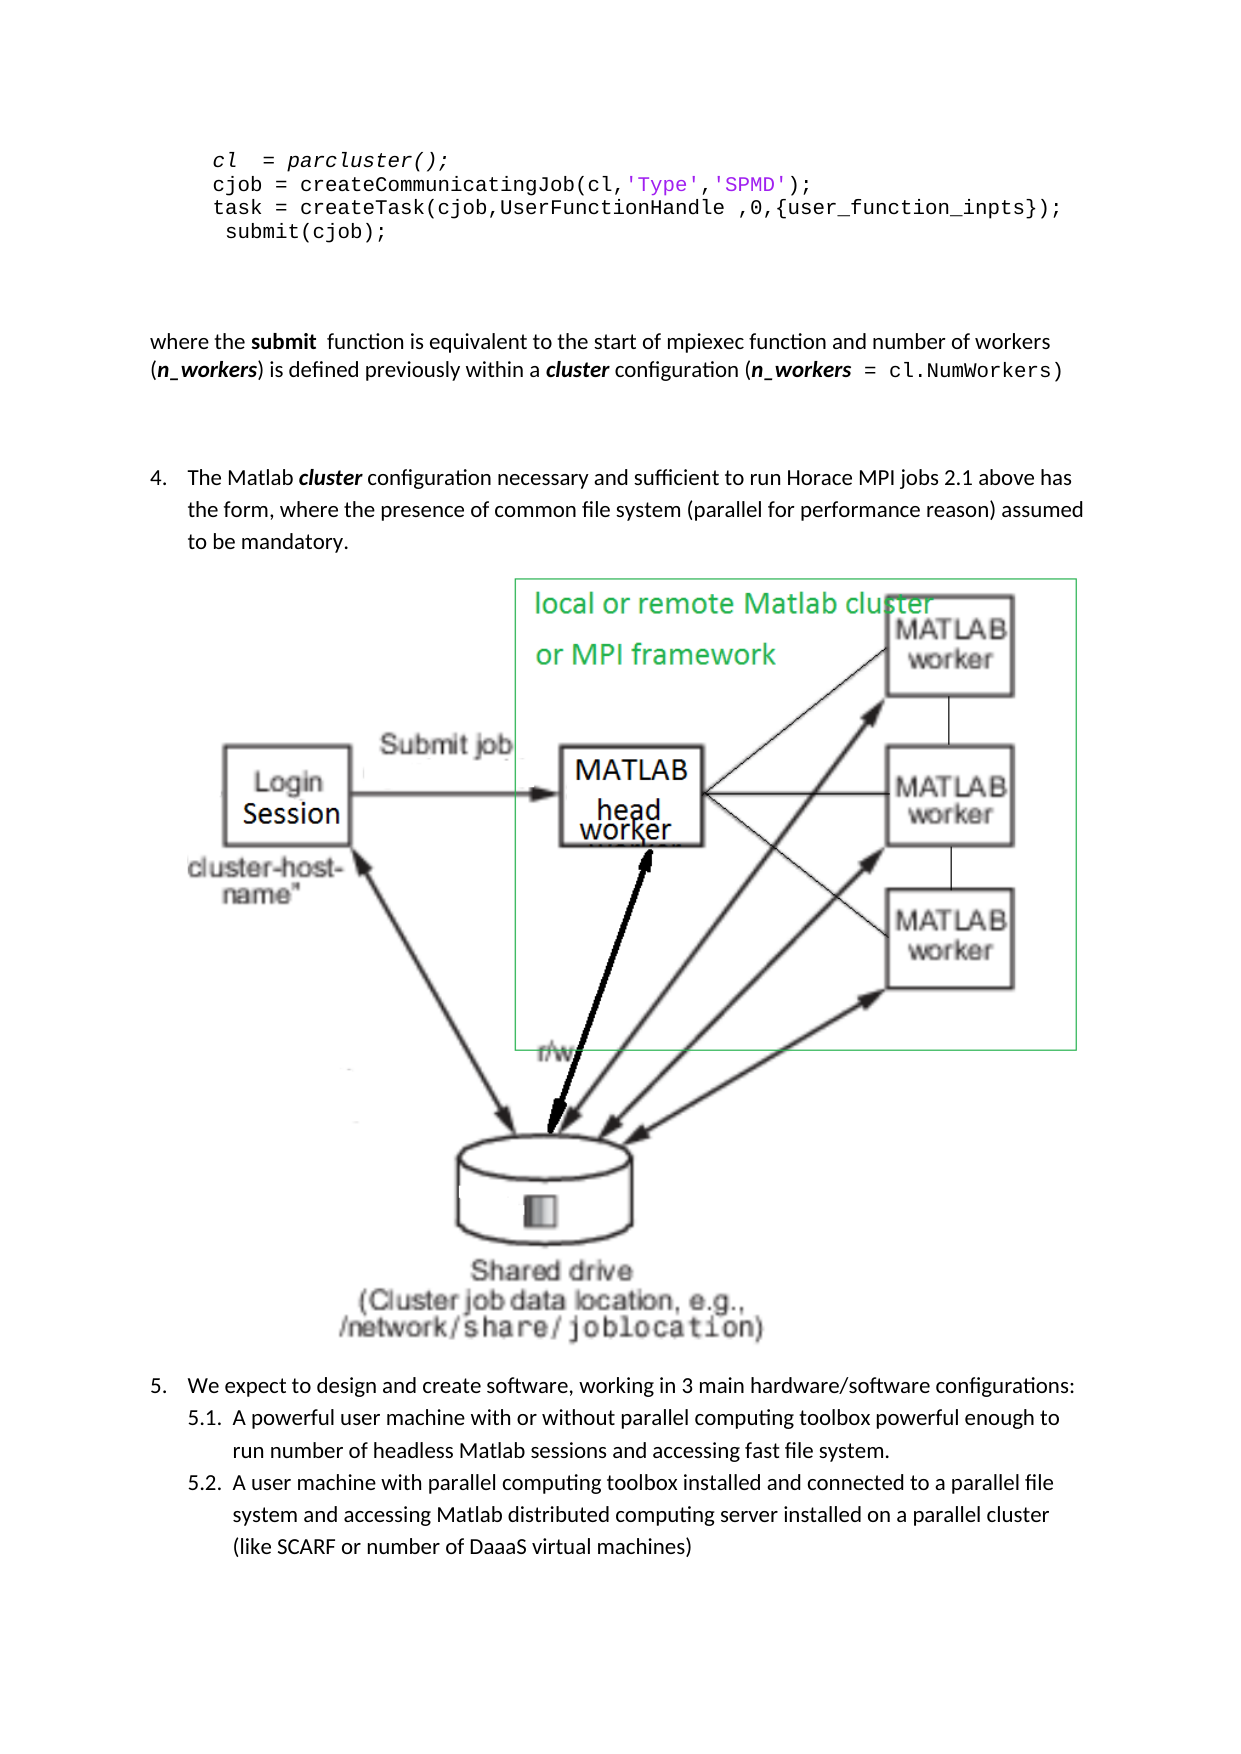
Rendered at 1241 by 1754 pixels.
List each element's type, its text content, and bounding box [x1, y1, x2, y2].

list A powerful user machine with or without parallel computing toolbox powerful enough to run number of headless Matlab sessions and accessing fast file system. [187, 1403, 1090, 1464]
text cjob = createCommunicatingJob(cl,'Type','SPMD'); [150, 174, 1090, 197]
list The Matlab cluster configuration necessary and sufficient to run Horace MPI jobs 2.1 above has the form, where the presence of common file system (parallel for performance reason) assumed to be mandatory. [150, 463, 1090, 555]
list A user machine with parallel computing toolbox installed and connected to a parallel file system and accessing Matlab distributed computing server installed on a parallel cluster (like SCARF or number of DaaaS virtual machines) [187, 1468, 1090, 1560]
text task = createTask(cjob,UserFunctionHandle ,0,{user_function_inpts}); [150, 197, 1090, 221]
text where the submit function is equivalent to the start of mpiexec function and number of workers (n_workers) is defined previously within a cluster configuration (n_workers = cl.NumWorkers) [150, 327, 1090, 384]
picture [187, 559, 1094, 1368]
list cl = parcluster(); [187, 150, 1090, 174]
text submit(cjob); [150, 221, 1090, 244]
list We expect to design and create software, working in 3 main hardware/software configurations: [150, 1371, 1090, 1399]
